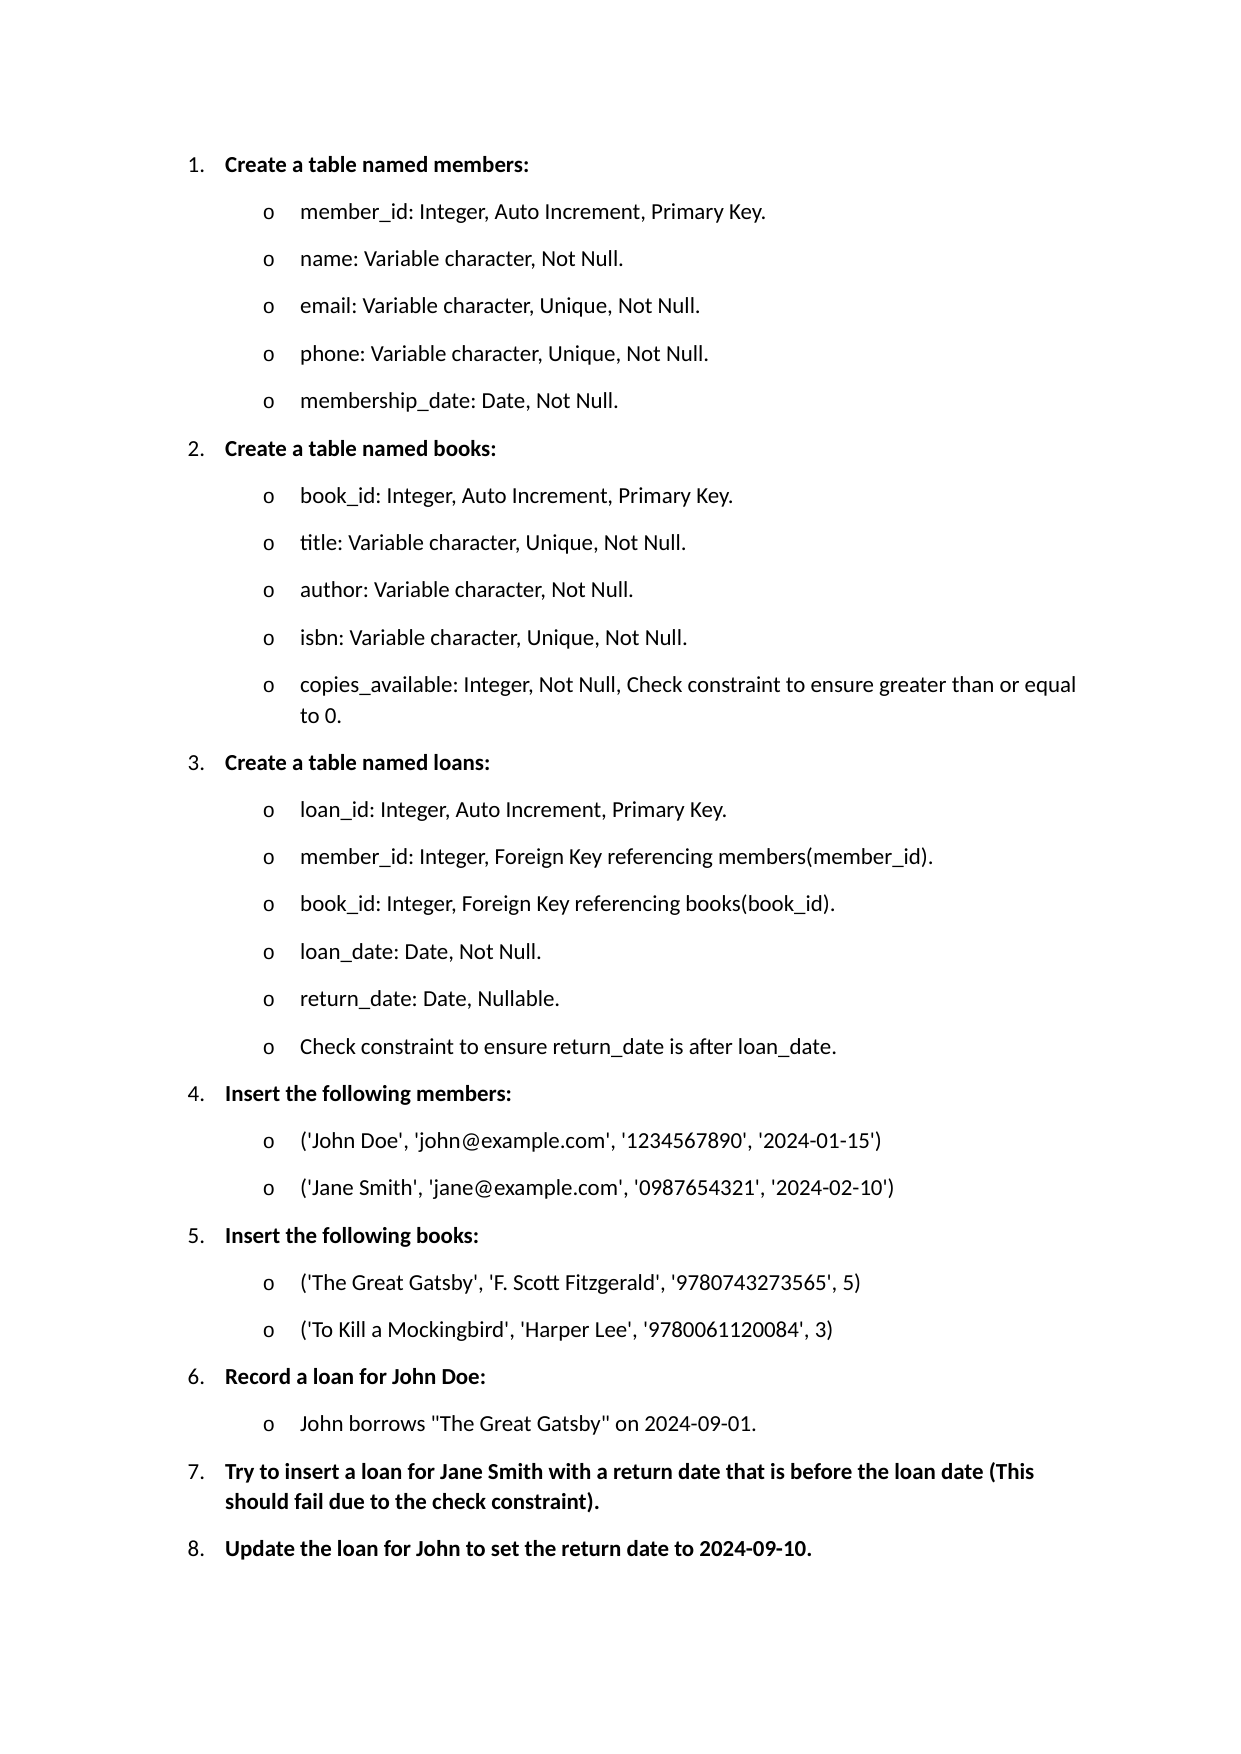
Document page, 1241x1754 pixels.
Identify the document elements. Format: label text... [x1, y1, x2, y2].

list ('The Great Gatsby', 'F. Scott Fitzgerald', '9780743273565', 5) [262, 1268, 1090, 1296]
list Insert the following members: [187, 1079, 1090, 1107]
list John borrows "The Great Gatsby" on 2024-09-01. [262, 1409, 1090, 1438]
list phone: Variable character, Unique, Not Null. [262, 339, 1090, 368]
list copies_available: Integer, Not Null, Check constraint to ensure greater than or equal to 0. [262, 670, 1090, 729]
list Insert the following books: [187, 1221, 1090, 1249]
list Try to insert a loan for Jane Smith with a return date that is before the loan date (This should fail due to the check constraint). [187, 1457, 1090, 1515]
list title: Variable character, Unique, Not Null. [262, 528, 1090, 557]
list Record a loan for John Doe: [187, 1362, 1090, 1391]
list Create a table named loans: [187, 748, 1090, 776]
list Update the loan for John to set the return date to 2024-09-10. [187, 1534, 1090, 1562]
list member_id: Integer, Foreign Key referencing members(member_id). [262, 842, 1090, 871]
list ('To Kill a Mockingbird', 'Harper Lee', '9780061120084', 3) [262, 1315, 1090, 1344]
list loan_id: Integer, Auto Increment, Primary Key. [262, 795, 1090, 823]
list book_id: Integer, Auto Increment, Primary Key. [262, 481, 1090, 509]
list email: Variable character, Unique, Not Null. [262, 292, 1090, 320]
list isbn: Variable character, Unique, Not Null. [262, 623, 1090, 651]
list loan_date: Date, Not Null. [262, 937, 1090, 966]
list Create a table named books: [187, 434, 1090, 462]
list Create a table named members: [187, 150, 1090, 178]
list ('John Doe', 'john@example.com', '1234567890', '2024-01-15') [262, 1126, 1090, 1154]
list author: Variable character, Not Null. [262, 576, 1090, 604]
list return_date: Date, Nullable. [262, 984, 1090, 1013]
list name: Variable character, Not Null. [262, 244, 1090, 273]
list ('Jane Smith', 'jane@example.com', '0987654321', '2024-02-10') [262, 1173, 1090, 1202]
list Check constraint to ensure return_date is after loan_date. [262, 1032, 1090, 1060]
list book_id: Integer, Foreign Key referencing books(book_id). [262, 889, 1090, 918]
list membership_date: Date, Not Null. [262, 386, 1090, 415]
list member_id: Integer, Auto Increment, Primary Key. [262, 197, 1090, 225]
